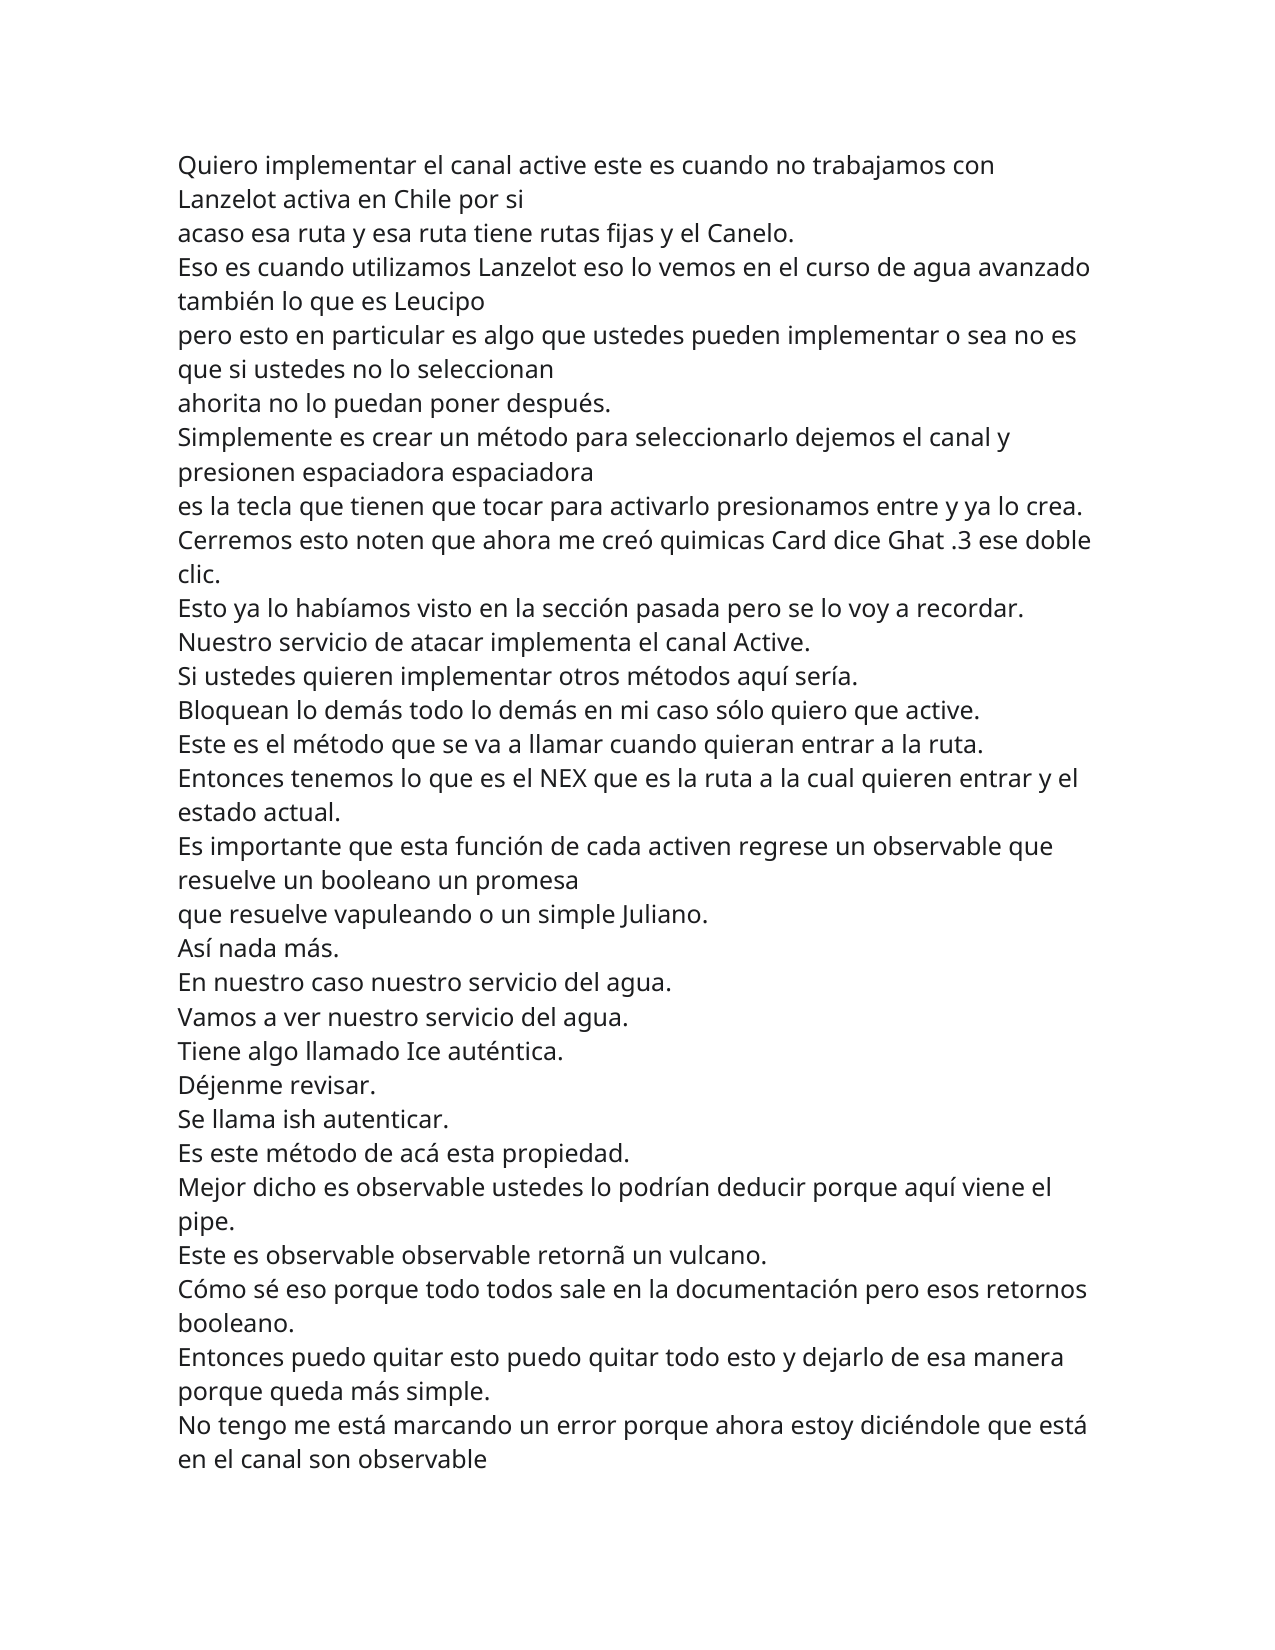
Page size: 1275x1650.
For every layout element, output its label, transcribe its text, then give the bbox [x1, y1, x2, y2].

text Bloquean lo demás todo lo demás en mi caso sólo quiero que active. [177, 693, 1098, 727]
text pero esto en particular es algo que ustedes pueden implementar o sea no es que si ustedes no lo seleccionan [177, 318, 1098, 386]
text Cómo sé eso porque todo todos sale en la documentación pero esos retornos booleano. [177, 1272, 1098, 1340]
text Vamos a ver nuestro servicio del agua. [177, 999, 1098, 1033]
text Simplemente es crear un método para seleccionarlo dejemos el canal y presionen espaciadora espaciadora [177, 420, 1098, 488]
text En nuestro caso nuestro servicio del agua. [177, 965, 1098, 999]
text Quiero implementar el canal active este es cuando no trabajamos con Lanzelot activa en Chile por si [177, 148, 1098, 216]
text Entonces puedo quitar esto puedo quitar todo esto y dejarlo de esa manera porque queda más simple. [177, 1340, 1098, 1408]
text que resuelve vapuleando o un simple Juliano. [177, 897, 1098, 931]
text Este es observable observable retornã un vulcano. [177, 1238, 1098, 1272]
text Tiene algo llamado Ice auténtica. [177, 1033, 1098, 1067]
text Así nada más. [177, 931, 1098, 965]
text Cerremos esto noten que ahora me creó quimicas Card dice Ghat .3 ese doble clic. [177, 522, 1098, 590]
text Si ustedes quieren implementar otros métodos aquí sería. [177, 658, 1098, 693]
text es la tecla que tienen que tocar para activarlo presionamos entre y ya lo crea. [177, 488, 1098, 522]
text Es importante que esta función de cada activen regrese un observable que resuelve un booleano un promesa [177, 829, 1098, 897]
text Mejor dicho es observable ustedes lo podrían deducir porque aquí viene el pipe. [177, 1169, 1098, 1238]
text Eso es cuando utilizamos Lanzelot eso lo vemos en el curso de agua avanzado también lo que es Leucipo [177, 250, 1098, 318]
text acaso esa ruta y esa ruta tiene rutas fijas y el Canelo. [177, 216, 1098, 250]
text Es este método de acá esta propiedad. [177, 1135, 1098, 1169]
text No tengo me está marcando un error porque ahora estoy diciéndole que está en el canal son observable [177, 1408, 1098, 1476]
text Déjenme revisar. [177, 1067, 1098, 1101]
text Se llama ish autenticar. [177, 1101, 1098, 1135]
text Este es el método que se va a llamar cuando quieran entrar a la ruta. [177, 727, 1098, 761]
text Entonces tenemos lo que es el NEX que es la ruta a la cual quieren entrar y el estado actual. [177, 761, 1098, 829]
text Nuestro servicio de atacar implementa el canal Active. [177, 624, 1098, 658]
text Esto ya lo habíamos visto en la sección pasada pero se lo voy a recordar. [177, 590, 1098, 624]
text ahorita no lo puedan poner después. [177, 386, 1098, 420]
